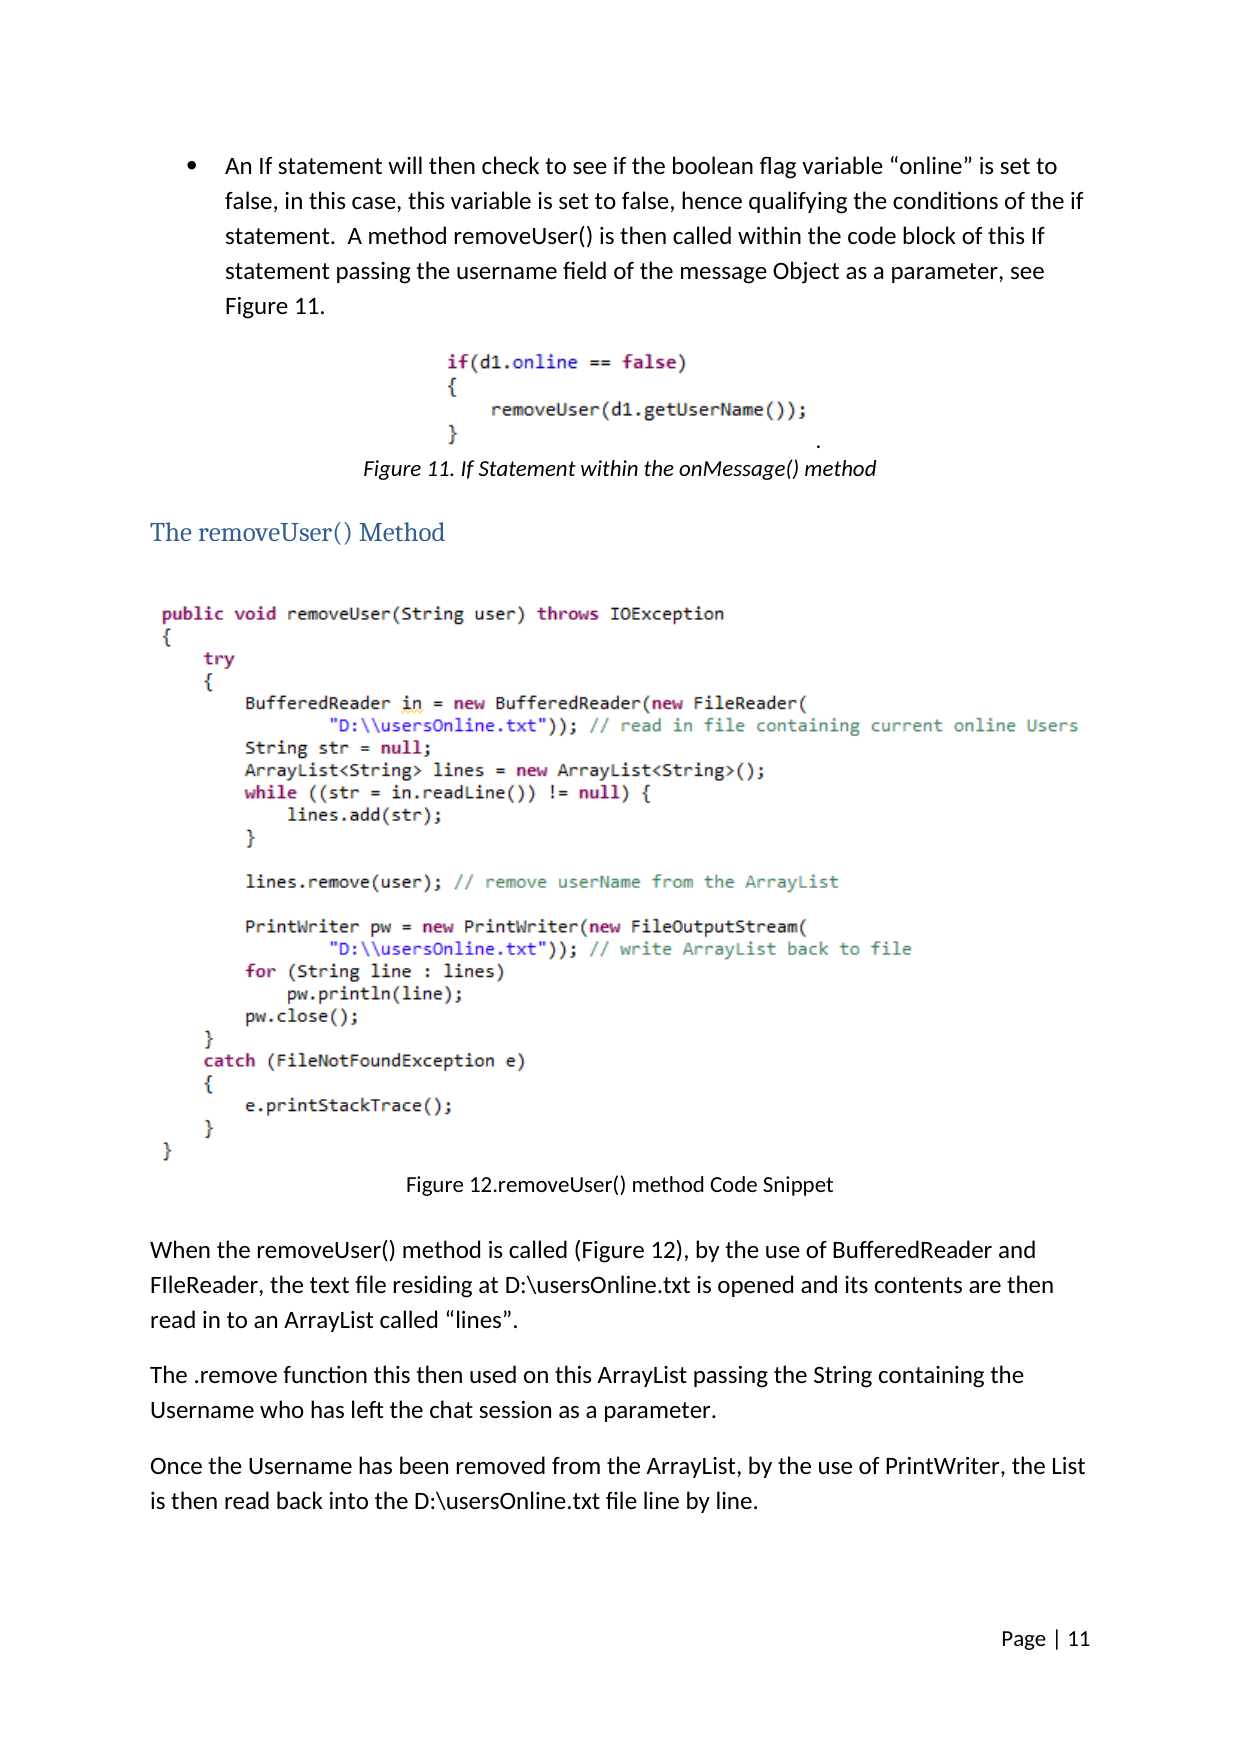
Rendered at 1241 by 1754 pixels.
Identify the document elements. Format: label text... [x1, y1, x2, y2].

text Figure 12.removeUser() method Code Snippet [150, 1171, 1090, 1198]
picture [419, 345, 816, 449]
subtitle The removeUser() Method [150, 517, 1090, 548]
text The .remove function this then used on this ArrayList passing the String containing the Username who has left the chat session as a parameter. [150, 1360, 1090, 1425]
list An If statement will then check to see if the boolean flag variable “online” is set to false, in this case, this variable is set to false, hence qualifying the conditions of the if statement. A method removeUser() is then called within the code block of this If statement passing the username field of the message Object as a parameter, see Figure 11. [187, 150, 1090, 321]
picture [150, 606, 1091, 1171]
text When the removeUser() method is called (Figure 12), by the use of BufferedReader and FIleReader, the text file residing at D:\usersOnline.txt is opened and its contents are then read in to an ArrayList called “lines”. [150, 1234, 1090, 1334]
text Figure 11. If Statement within the onMessage() method [150, 454, 1090, 483]
text Once the Username has been removed from the ArrayList, by the use of PrintWriter, the List is then read back into the D:\usersOnline.txt file line by line. [150, 1451, 1090, 1516]
